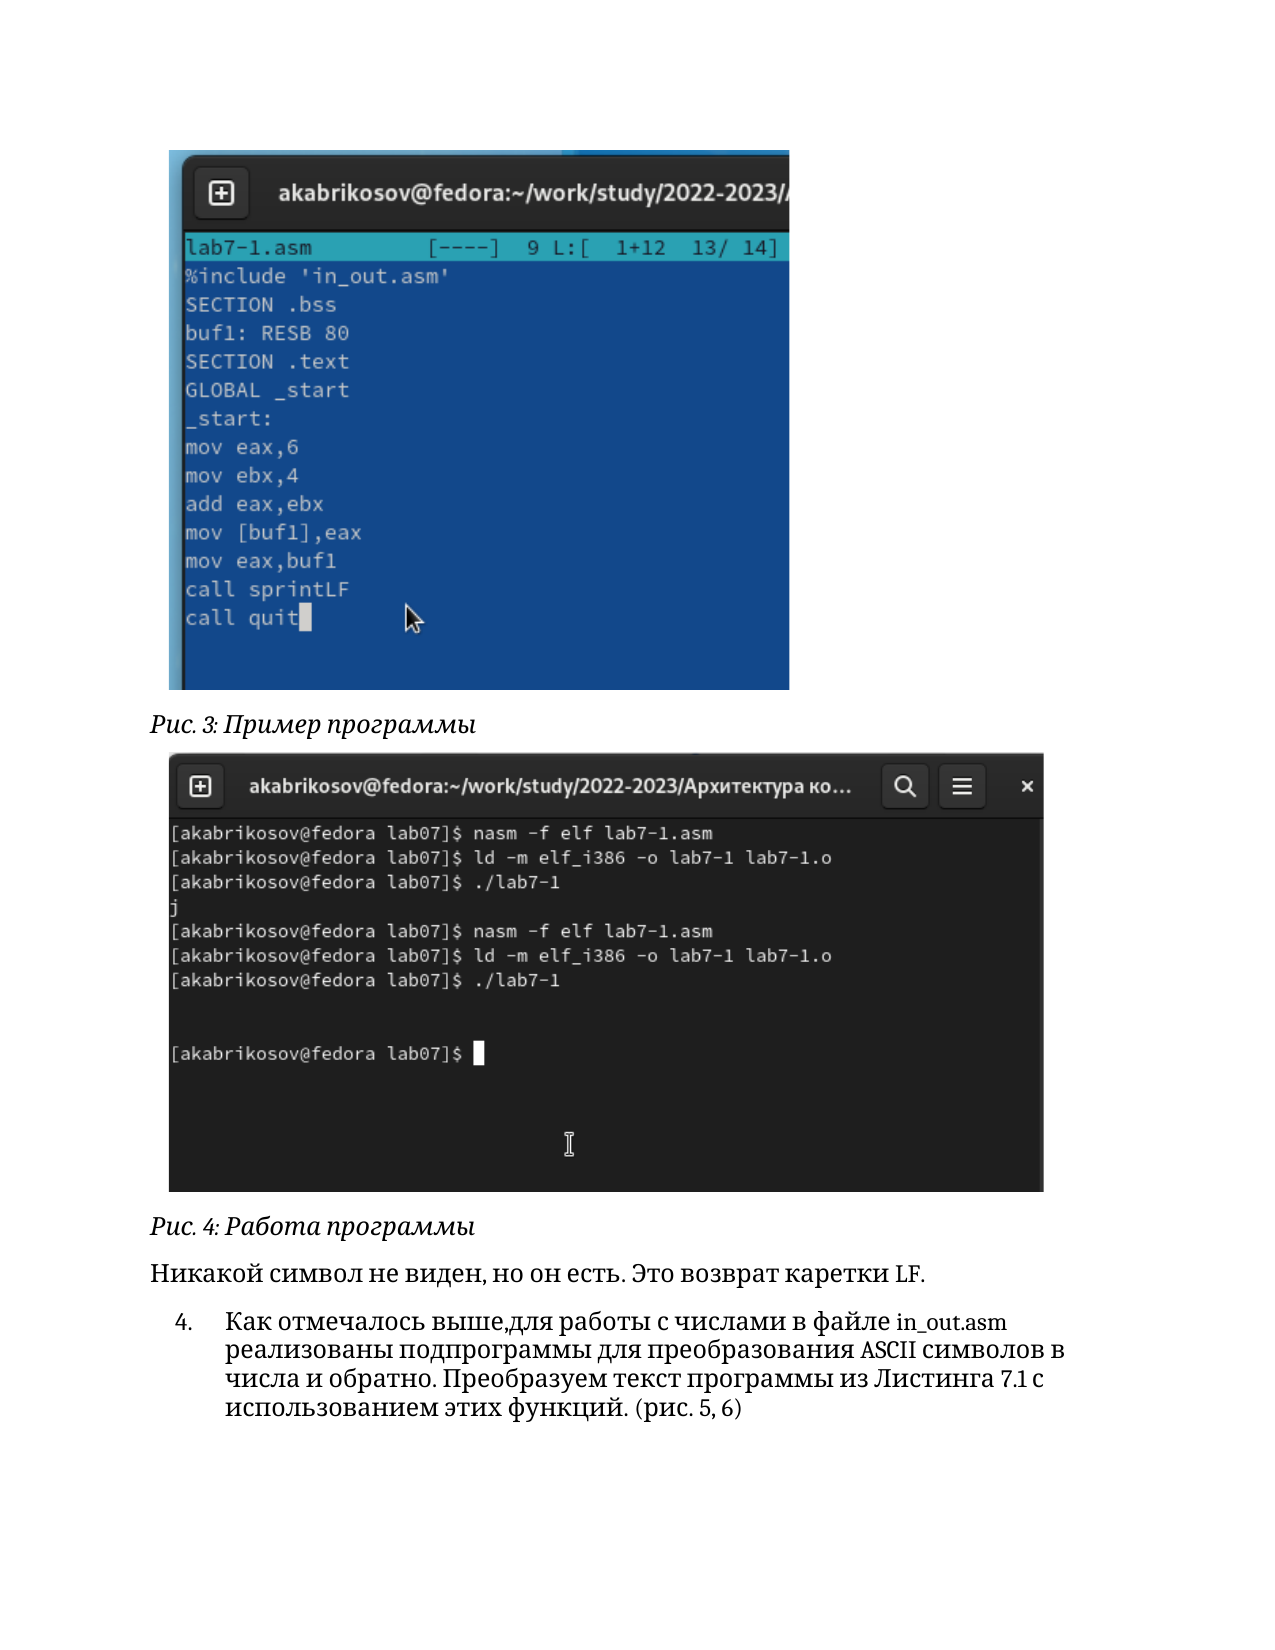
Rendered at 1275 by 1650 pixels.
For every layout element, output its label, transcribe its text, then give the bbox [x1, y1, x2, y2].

picture [168, 150, 790, 690]
picture [168, 752, 1044, 1192]
text Рис. 3: Пример программы [150, 711, 1125, 739]
list Как отмечалось выше,для работы с числами в файле in_out.asm реализованы подпрограммы для преобразования ASCII символов в числа и обратно. Преобразуем текст программы из Листинга 7.1 с использованием этих функций. (рис. 5, 6) [175, 1307, 1125, 1422]
text Никакой символ не виден, но он есть. Это возврат каретки LF. [150, 1260, 1125, 1289]
text Рис. 4: Работа программы [150, 1212, 1125, 1241]
